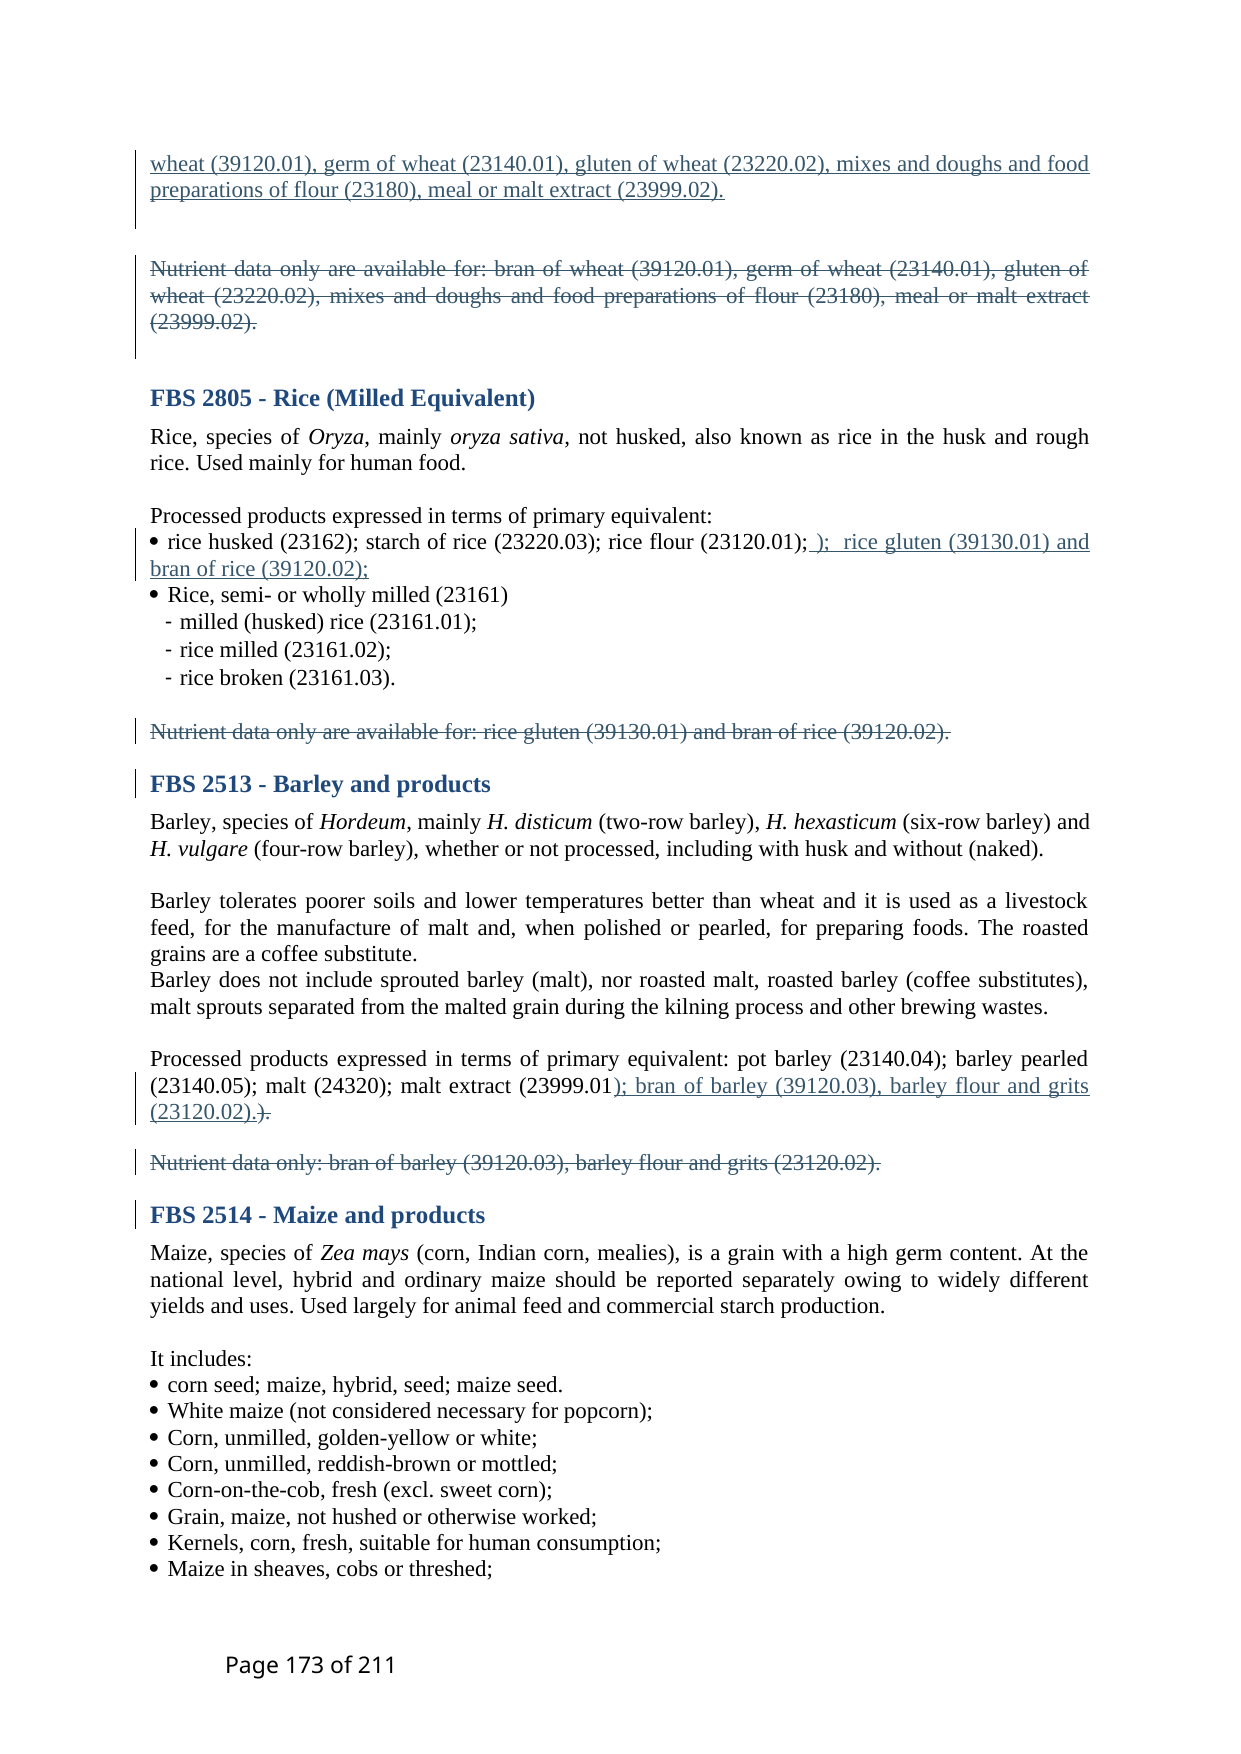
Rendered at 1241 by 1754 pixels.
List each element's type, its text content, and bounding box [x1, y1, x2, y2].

text It includes: [150, 1345, 1090, 1371]
list Corn, unmilled, golden-yellow or white; [150, 1424, 1090, 1450]
list Maize in sheaves, cobs or threshed; [150, 1556, 1090, 1582]
text Barley does not include sprouted barley (malt), nor roasted malt, roasted barley (coffee substitutes), malt sprouts separated from the malted grain during the kilning process and other brewing wastes. [150, 966, 1090, 1019]
list corn seed; maize, hybrid, seed; maize seed. [150, 1371, 1090, 1397]
list rice broken (23161.03). [165, 663, 1090, 691]
subtitle FBS 2513 - Barley and products [150, 769, 1090, 798]
subtitle FBS 2805 - Rice (Milled Equivalent) [150, 383, 1090, 412]
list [150, 150, 1090, 173]
list Grain, maize, not hushed or otherwise worked; [150, 1503, 1090, 1529]
list White maize (not considered necessary for popcorn); [150, 1397, 1090, 1424]
list Rice, semi- or wholly milled (23161) [150, 581, 1090, 607]
subtitle FBS 2514 - Maize and products [150, 1200, 1090, 1229]
text Processed products expressed in terms of primary equivalent: [150, 502, 1090, 528]
list Corn, unmilled, reddish-brown or mottled; [150, 1450, 1090, 1476]
list Kernels, corn, fresh, suitable for human consumption; [150, 1529, 1090, 1556]
text Barley tolerates poorer soils and lower temperatures better than wheat and it is used as a livestock feed, for the manufacture of malt and, when polished or pearled, for preparing foods. The roasted grains are a coffee substitute. [150, 887, 1090, 966]
list Corn-on-the-cob, fresh (excl. sweet corn); [150, 1476, 1090, 1503]
text Processed products expressed in terms of primary equivalent: pot barley (23140.04); barley pearled (23140.05); malt (24320); malt extract (23999.01 [150, 1046, 1090, 1124]
text Maize, species of Zea mays (corn, Indian corn, mealies), is a grain with a high germ content. At the national level, hybrid and ordinary maize should be reported separately owing to widely different yields and uses. Used largely for animal feed and commercial starch production. [150, 1239, 1090, 1318]
text Rice, species of Oryza, mainly oryza sativa, not husked, also known as rice in the husk and rough rice. Used mainly for human food. [150, 423, 1090, 476]
text Barley, species of Hordeum, mainly H. disticum (two-row barley), H. hexasticum (six-row barley) and H. vulgare (four-row barley), whether or not processed, including with husk and without (naked). [150, 808, 1090, 861]
list rice husked (23162); starch of rice (23220.03); rice flour (23120.01); [150, 528, 1090, 581]
list rice milled (23161.02); [165, 635, 1090, 663]
list milled (husked) rice (23161.01); [165, 607, 1090, 635]
